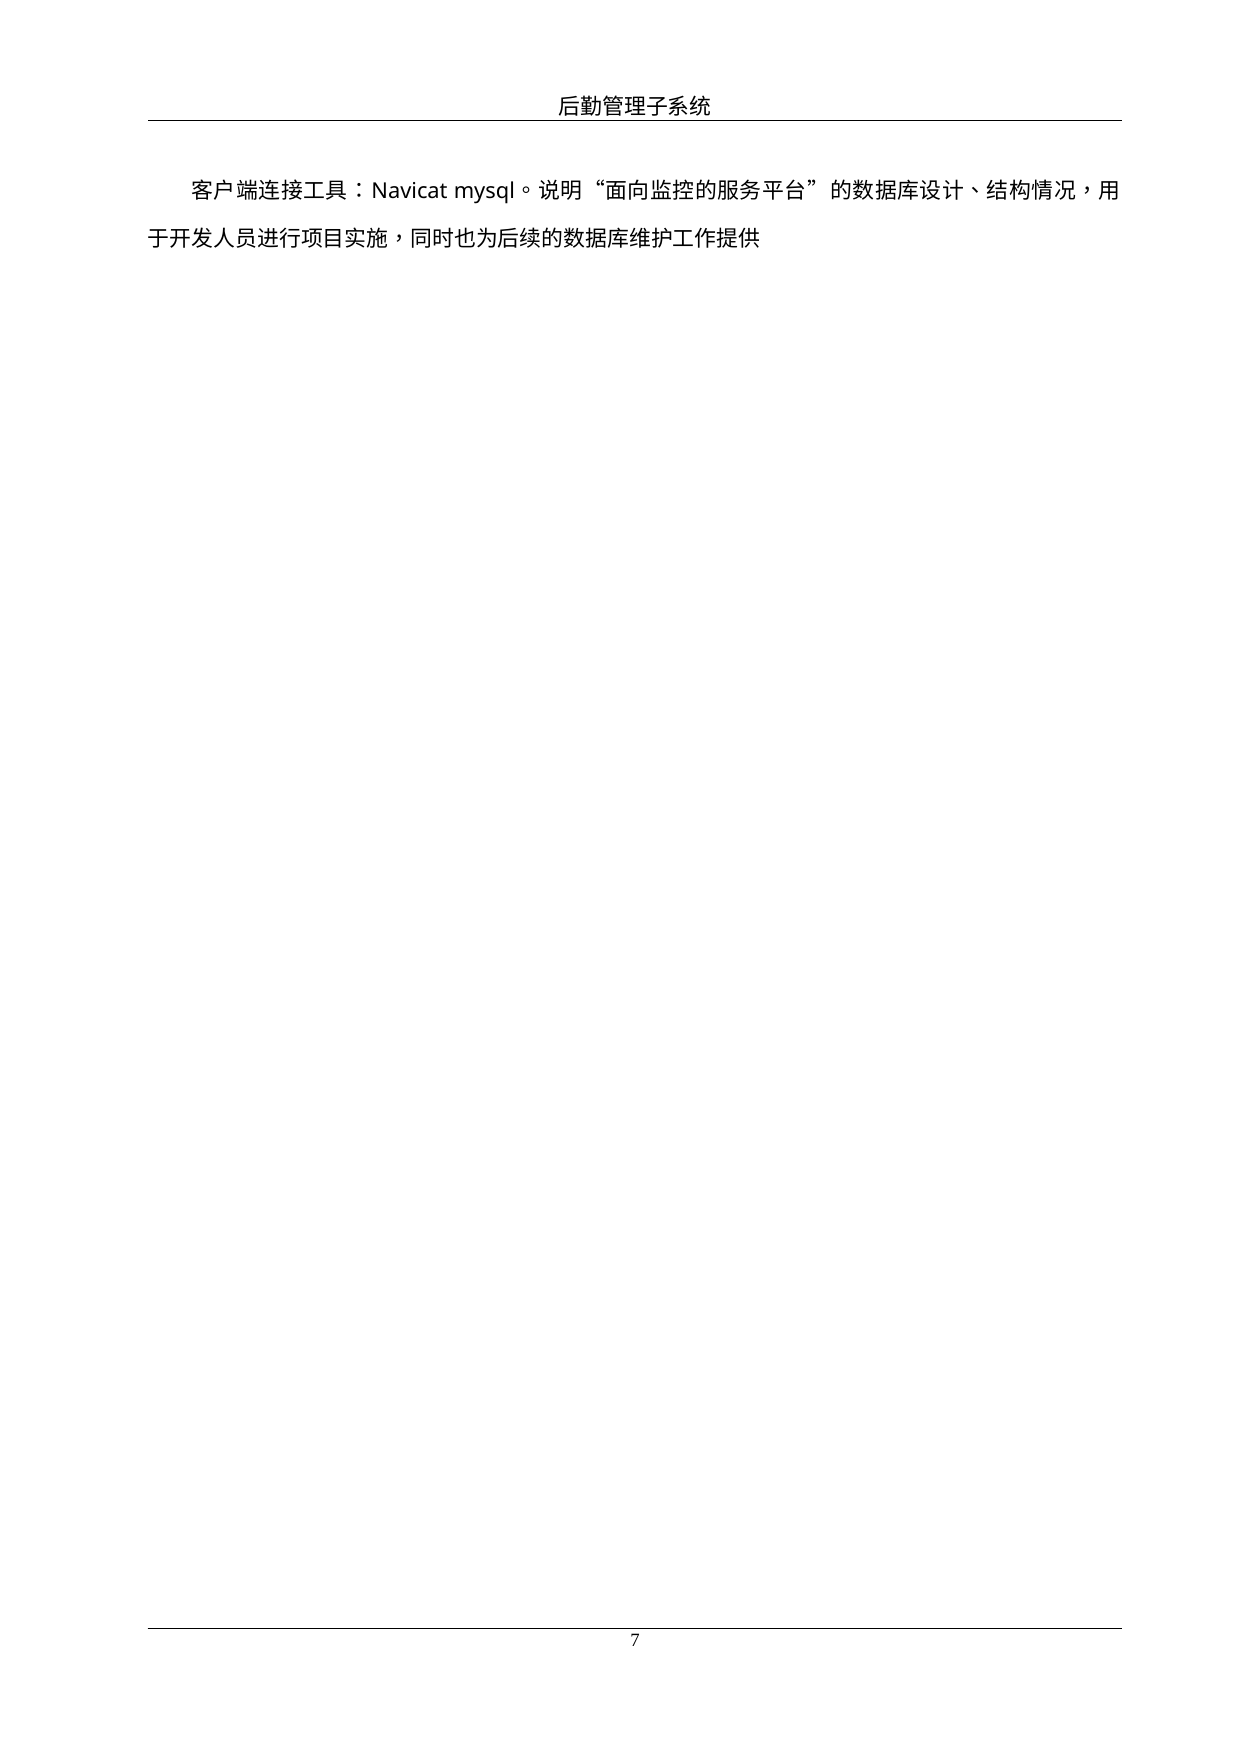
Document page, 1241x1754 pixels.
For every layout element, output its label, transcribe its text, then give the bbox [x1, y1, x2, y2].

text 客户端连接工具：Navicat mysql。说明“面向监控的服务平台”的数据库设计、结构情况，用于开发人员进行项目实施，同时也为后续的数据库维护工作提供 [148, 173, 1122, 252]
